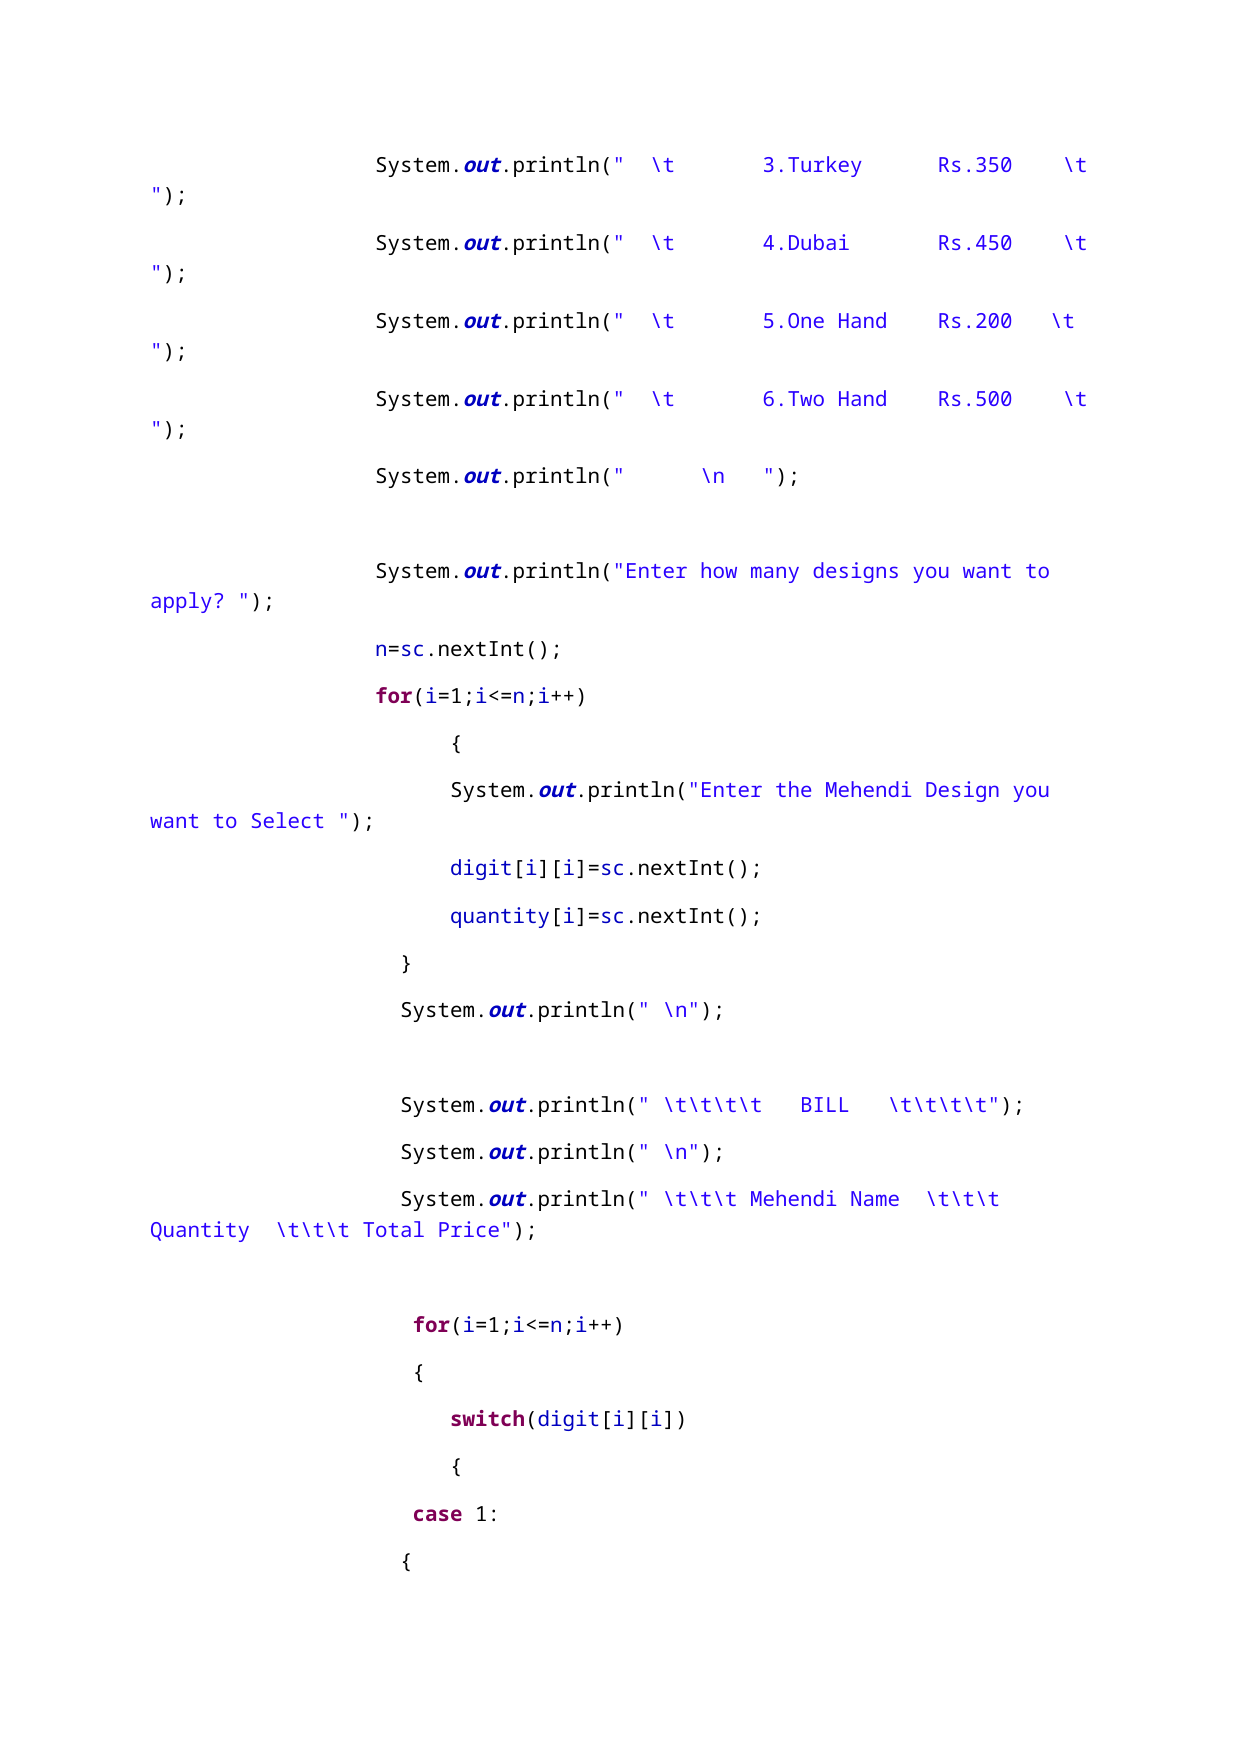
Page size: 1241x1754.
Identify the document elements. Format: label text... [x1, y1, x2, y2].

text case 1: [150, 1499, 1090, 1527]
text System.out.println(" \n "); [150, 462, 1090, 490]
text } [150, 948, 1090, 977]
text { [150, 1452, 1090, 1480]
text { [150, 1357, 1090, 1386]
text System.out.println(" \t\t\t Mehendi Name \t\t\t Quantity \t\t\t Total Price"); [150, 1184, 1090, 1244]
text System.out.println(" \n"); [150, 1137, 1090, 1166]
text for(i=1;i<=n;i++) [150, 1310, 1090, 1338]
text quantity[i]=sc.nextInt(); [150, 901, 1090, 929]
text System.out.println(" \t 6.Two Hand Rs.500 \t "); [150, 384, 1090, 443]
text { [150, 728, 1090, 757]
text System.out.println("Enter the Mehendi Design you want to Select "); [150, 776, 1090, 835]
text digit[i][i]=sc.nextInt(); [150, 853, 1090, 882]
text System.out.println(" \t\t\t\t BILL \t\t\t\t"); [150, 1090, 1090, 1118]
text System.out.println("Enter how many designs you want to apply? "); [150, 556, 1090, 615]
text n=sc.nextInt(); [150, 634, 1090, 662]
text { [150, 1546, 1090, 1575]
text System.out.println(" \t 5.One Hand Rs.200 \t "); [150, 306, 1090, 365]
text switch(digit[i][i]) [150, 1404, 1090, 1433]
text System.out.println(" \n"); [150, 995, 1090, 1024]
text System.out.println(" \t 4.Dubai Rs.450 \t "); [150, 228, 1090, 287]
text for(i=1;i<=n;i++) [150, 681, 1090, 709]
text System.out.println(" \t 3.Turkey Rs.350 \t "); [150, 150, 1090, 209]
